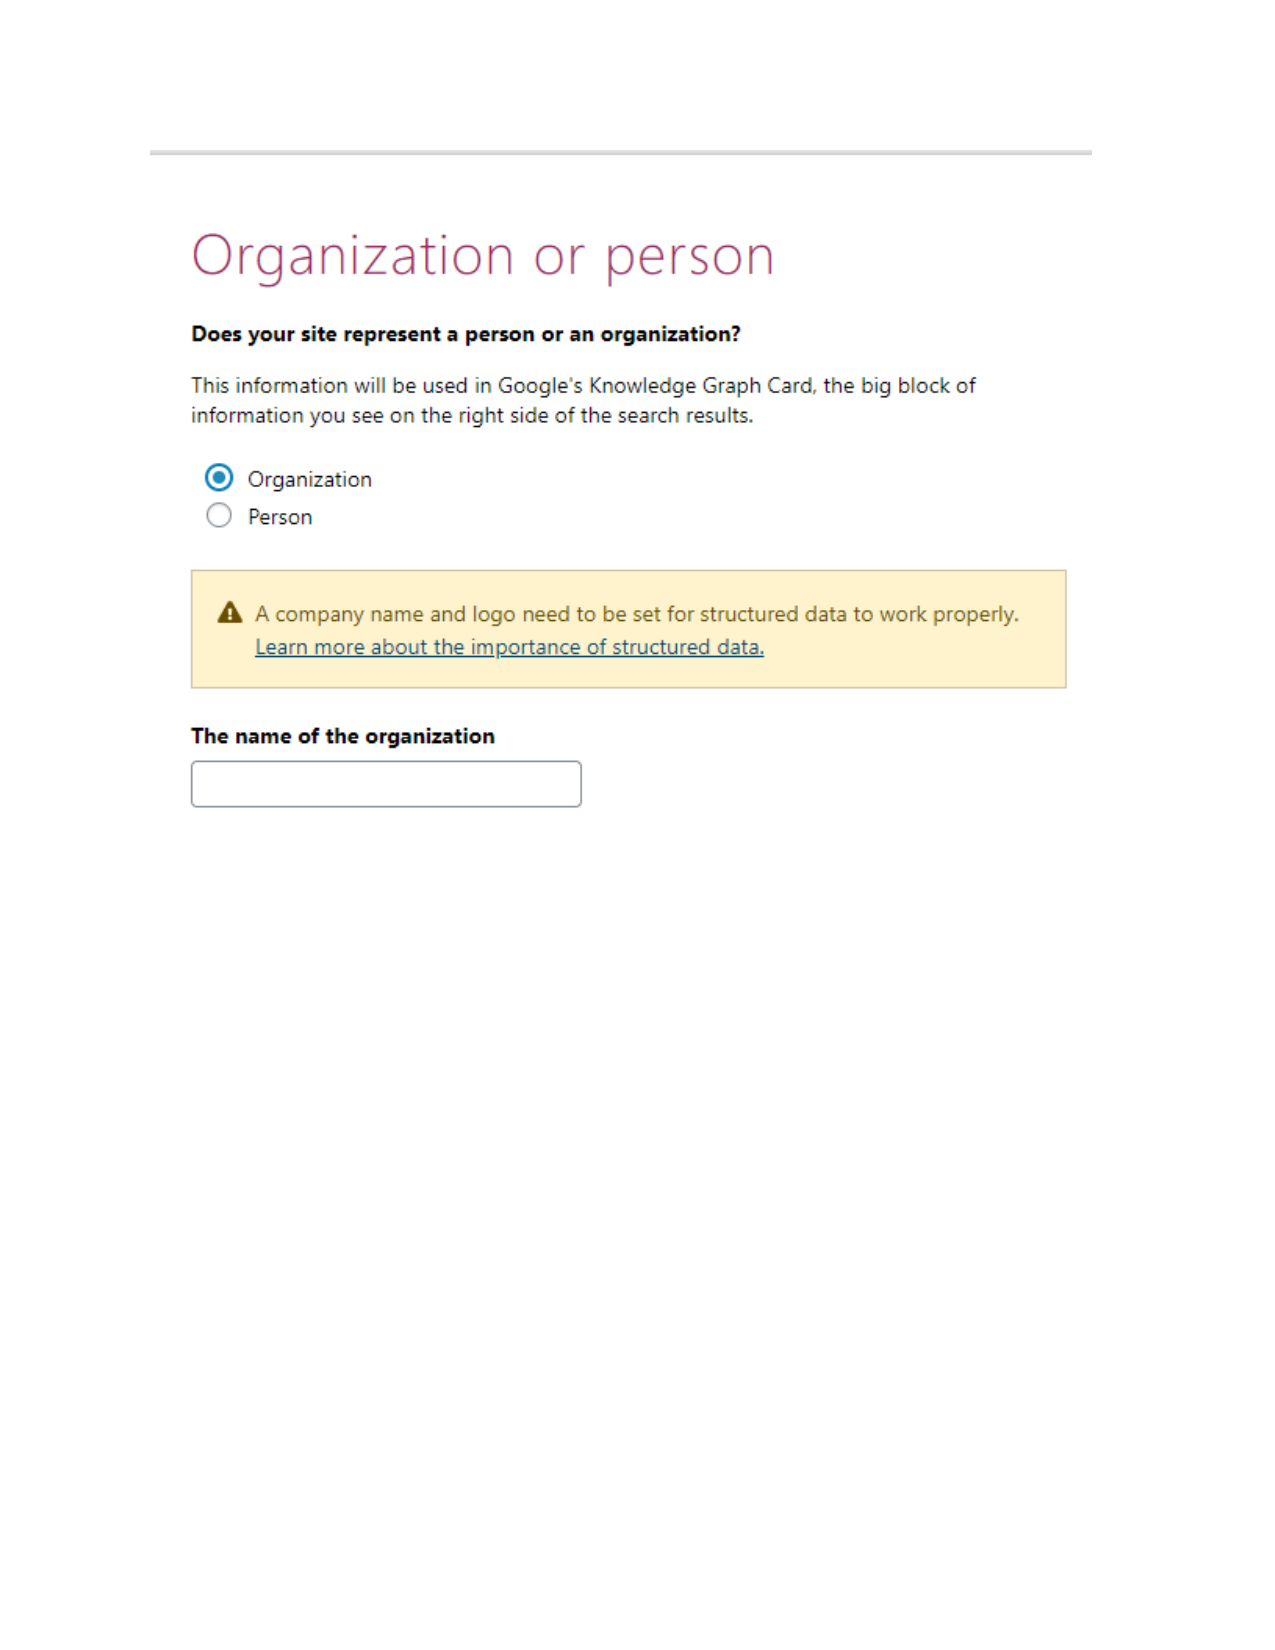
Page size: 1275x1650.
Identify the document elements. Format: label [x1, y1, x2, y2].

picture [149, 150, 1092, 825]
